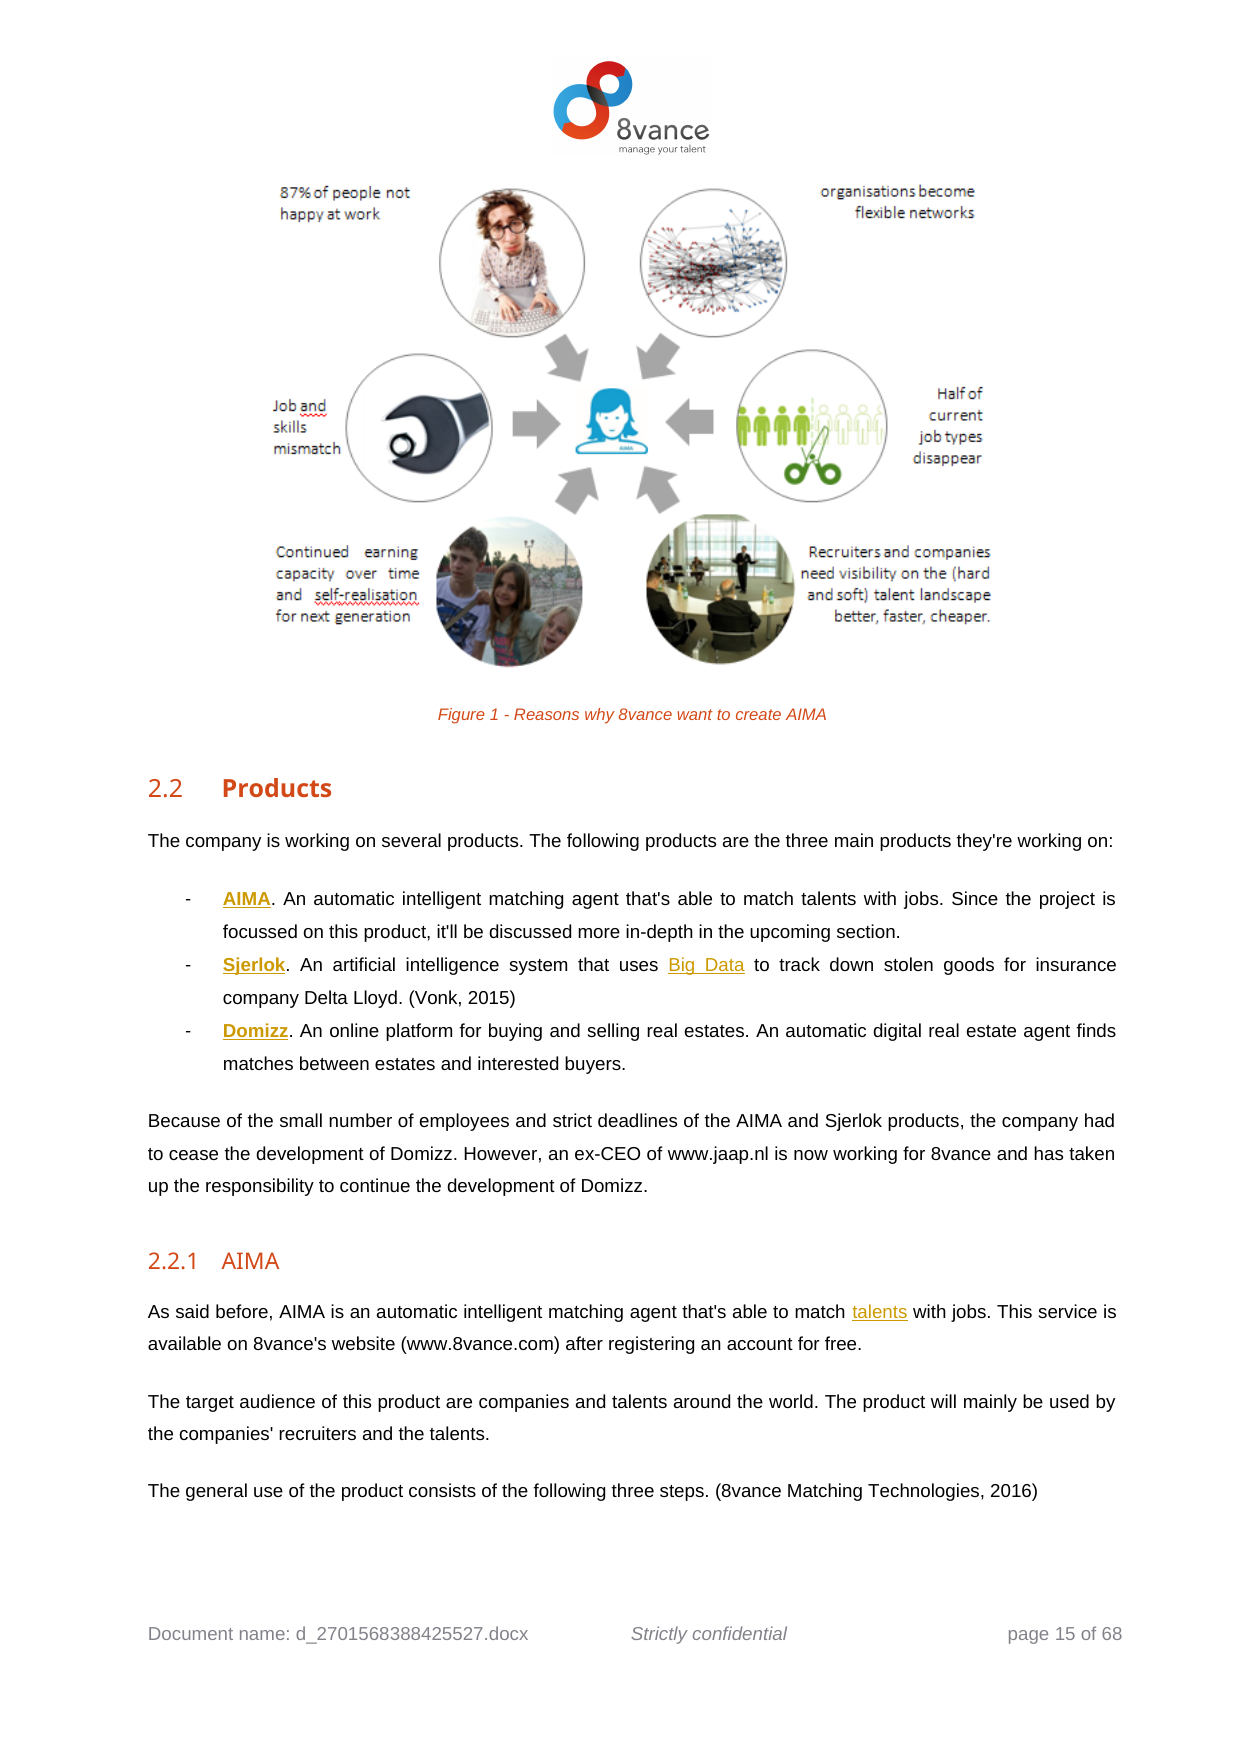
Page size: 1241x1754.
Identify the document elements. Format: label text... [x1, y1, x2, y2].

list Sjerlok. An artificial intelligence system that uses Big Data to track down stolen goods for insurance company Delta Lloyd. [185, 953, 1117, 1009]
list AIMA. An automatic intelligent matching agent that's able to match talents with jobs. Since the project is focussed on this product, it'll be discussed more in-depth in the upcoming section. [185, 887, 1117, 943]
text The company is working on several products. The following products are the three main products they're working on: [148, 830, 1117, 852]
subtitle AIMA [148, 1245, 1117, 1276]
text Figure 1 - Reasons why 8vance want to create AIMA [148, 705, 1117, 724]
text Because of the small number of employees and strict deadlines of the AIMA and Sjerlok products, the company had to cease the development of Domizz. However, an ex-CEO of www.jaap.nl is now working for 8vance and has taken up the responsibility to continue the development of Domizz. [148, 1110, 1117, 1196]
list Domizz. An online platform for buying and selling real estates. An automatic digital real estate agent finds matches between estates and interested buyers. [185, 1019, 1117, 1074]
text The target audience of this product are companies and talents around the world. The product will mainly be used by the companies' recruiters and the talents. [148, 1391, 1117, 1444]
picture [551, 58, 712, 156]
subtitle Products [148, 771, 1117, 805]
text The general use of the product consists of the following three steps. [148, 1480, 1117, 1502]
text As said before, AIMA is an automatic intelligent matching agent that's able to match talents with jobs. This service is available on 8vance's website (www.8vance.com) after registering an account for free. [148, 1301, 1117, 1355]
picture [260, 174, 1004, 670]
